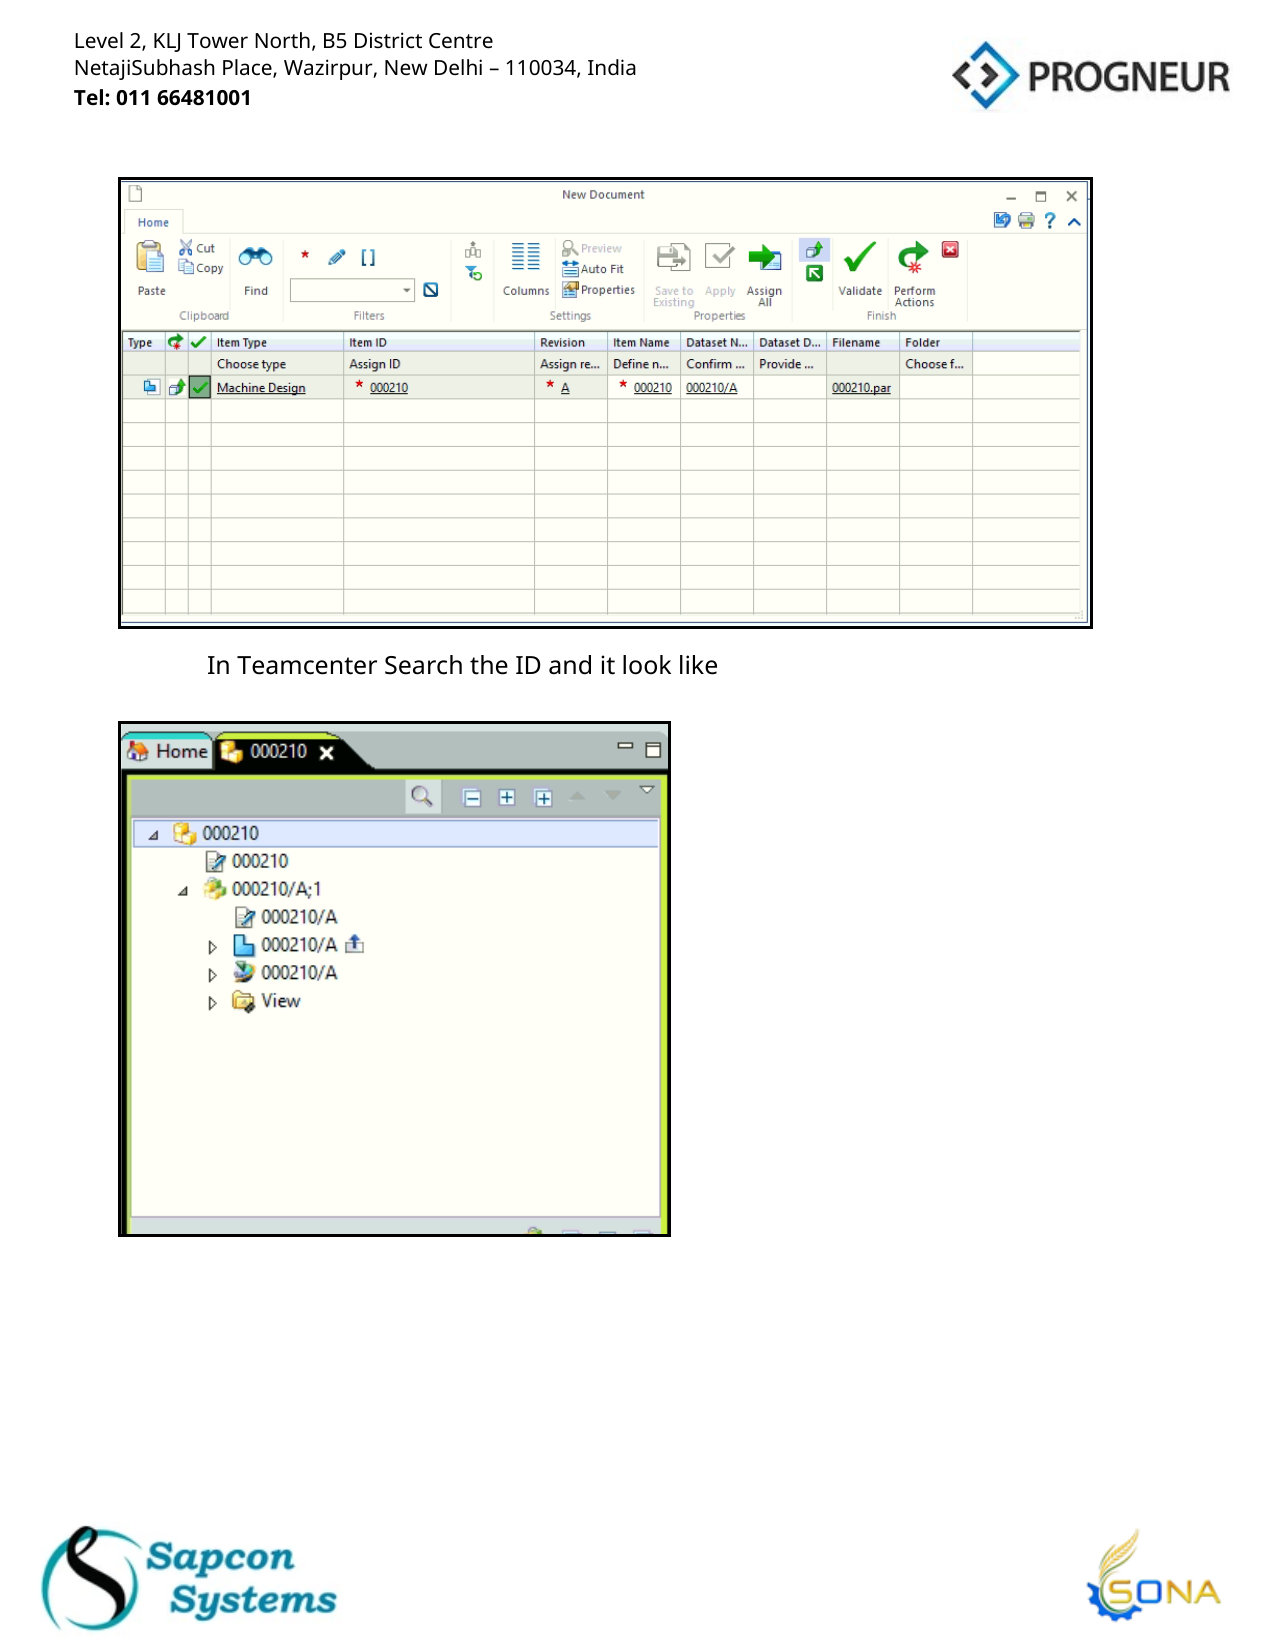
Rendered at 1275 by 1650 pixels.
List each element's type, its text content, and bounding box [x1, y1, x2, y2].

picture [951, 37, 1233, 113]
picture [121, 724, 668, 1234]
picture [29, 1517, 352, 1643]
picture [121, 180, 1090, 626]
picture [1077, 1525, 1233, 1632]
text In Teamcenter Search the ID and it look like [148, 648, 1125, 682]
